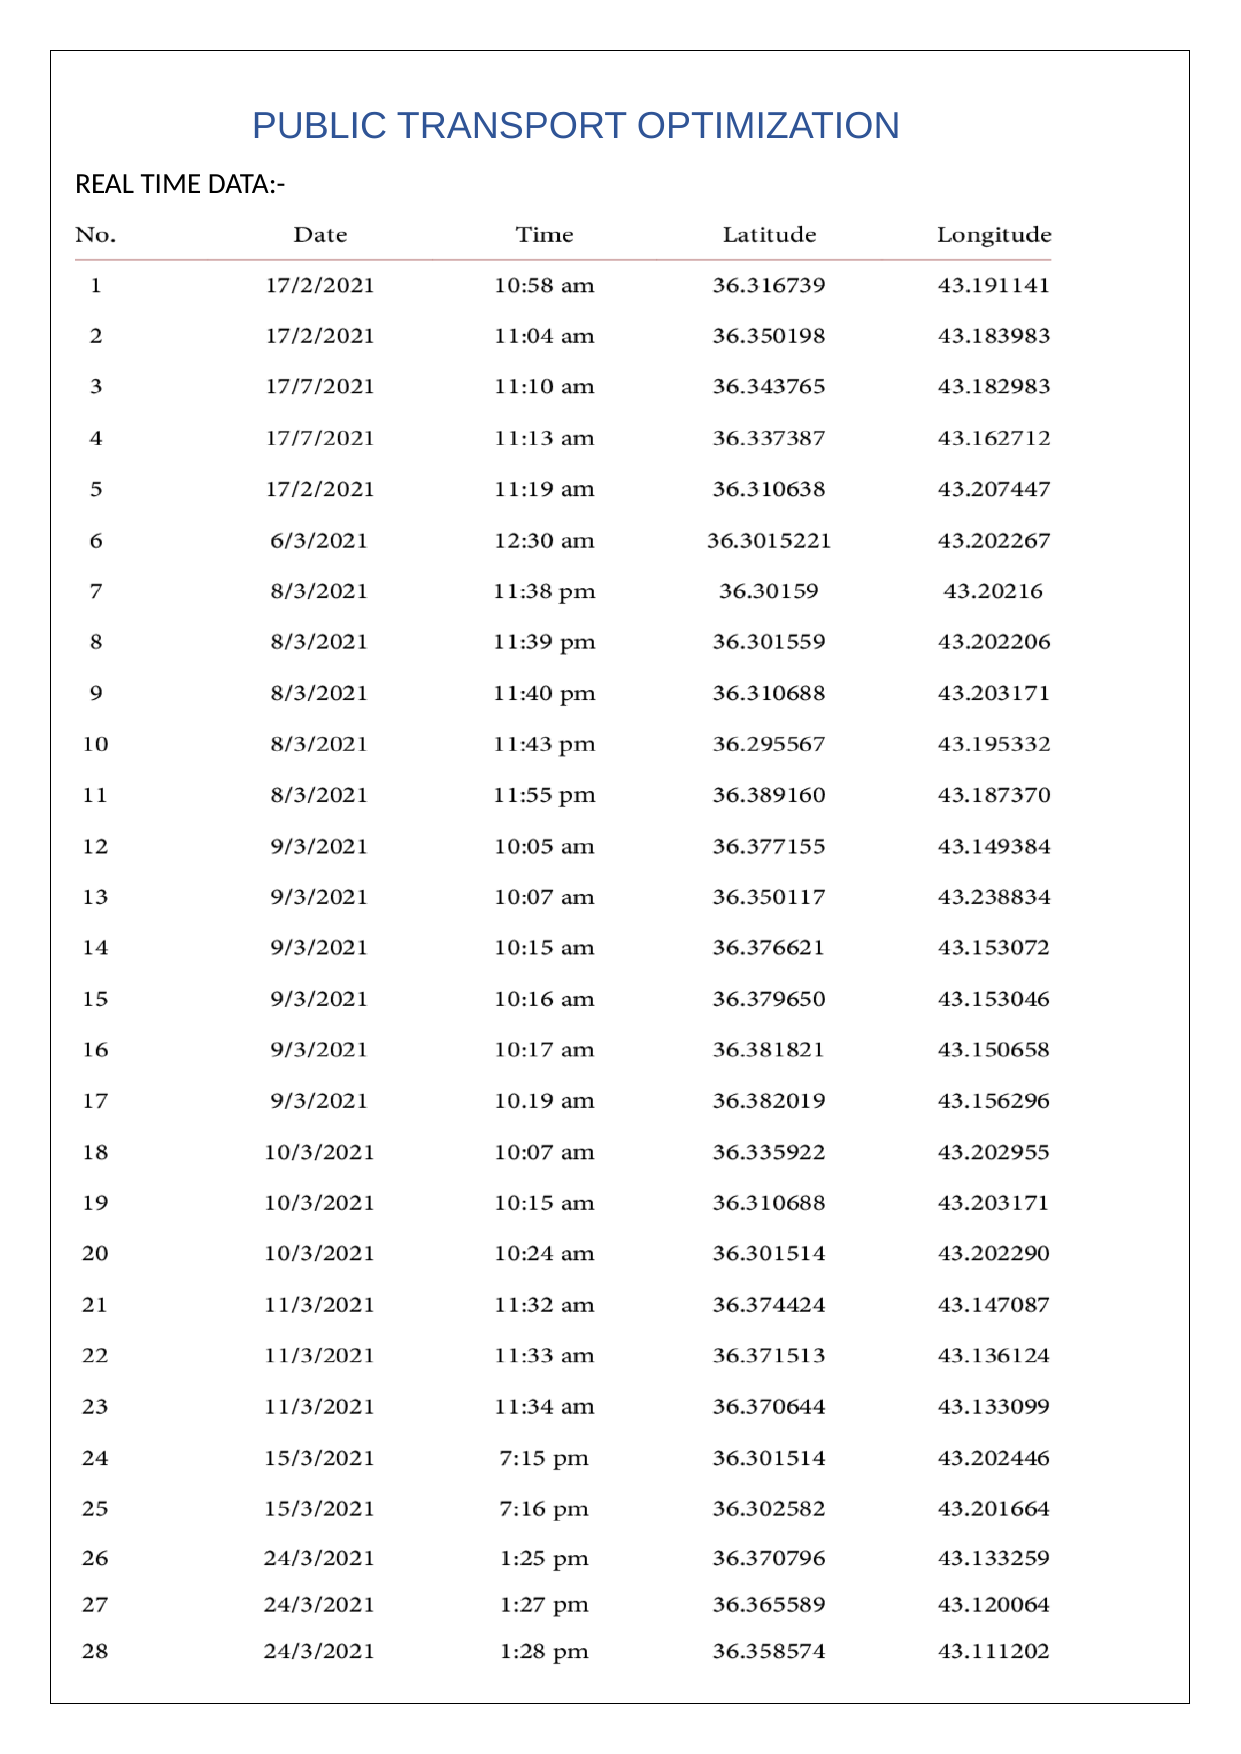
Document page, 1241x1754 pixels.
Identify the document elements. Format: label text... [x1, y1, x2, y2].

text REAL TIME DATA:- [75, 165, 1165, 201]
picture [75, 220, 1052, 1667]
